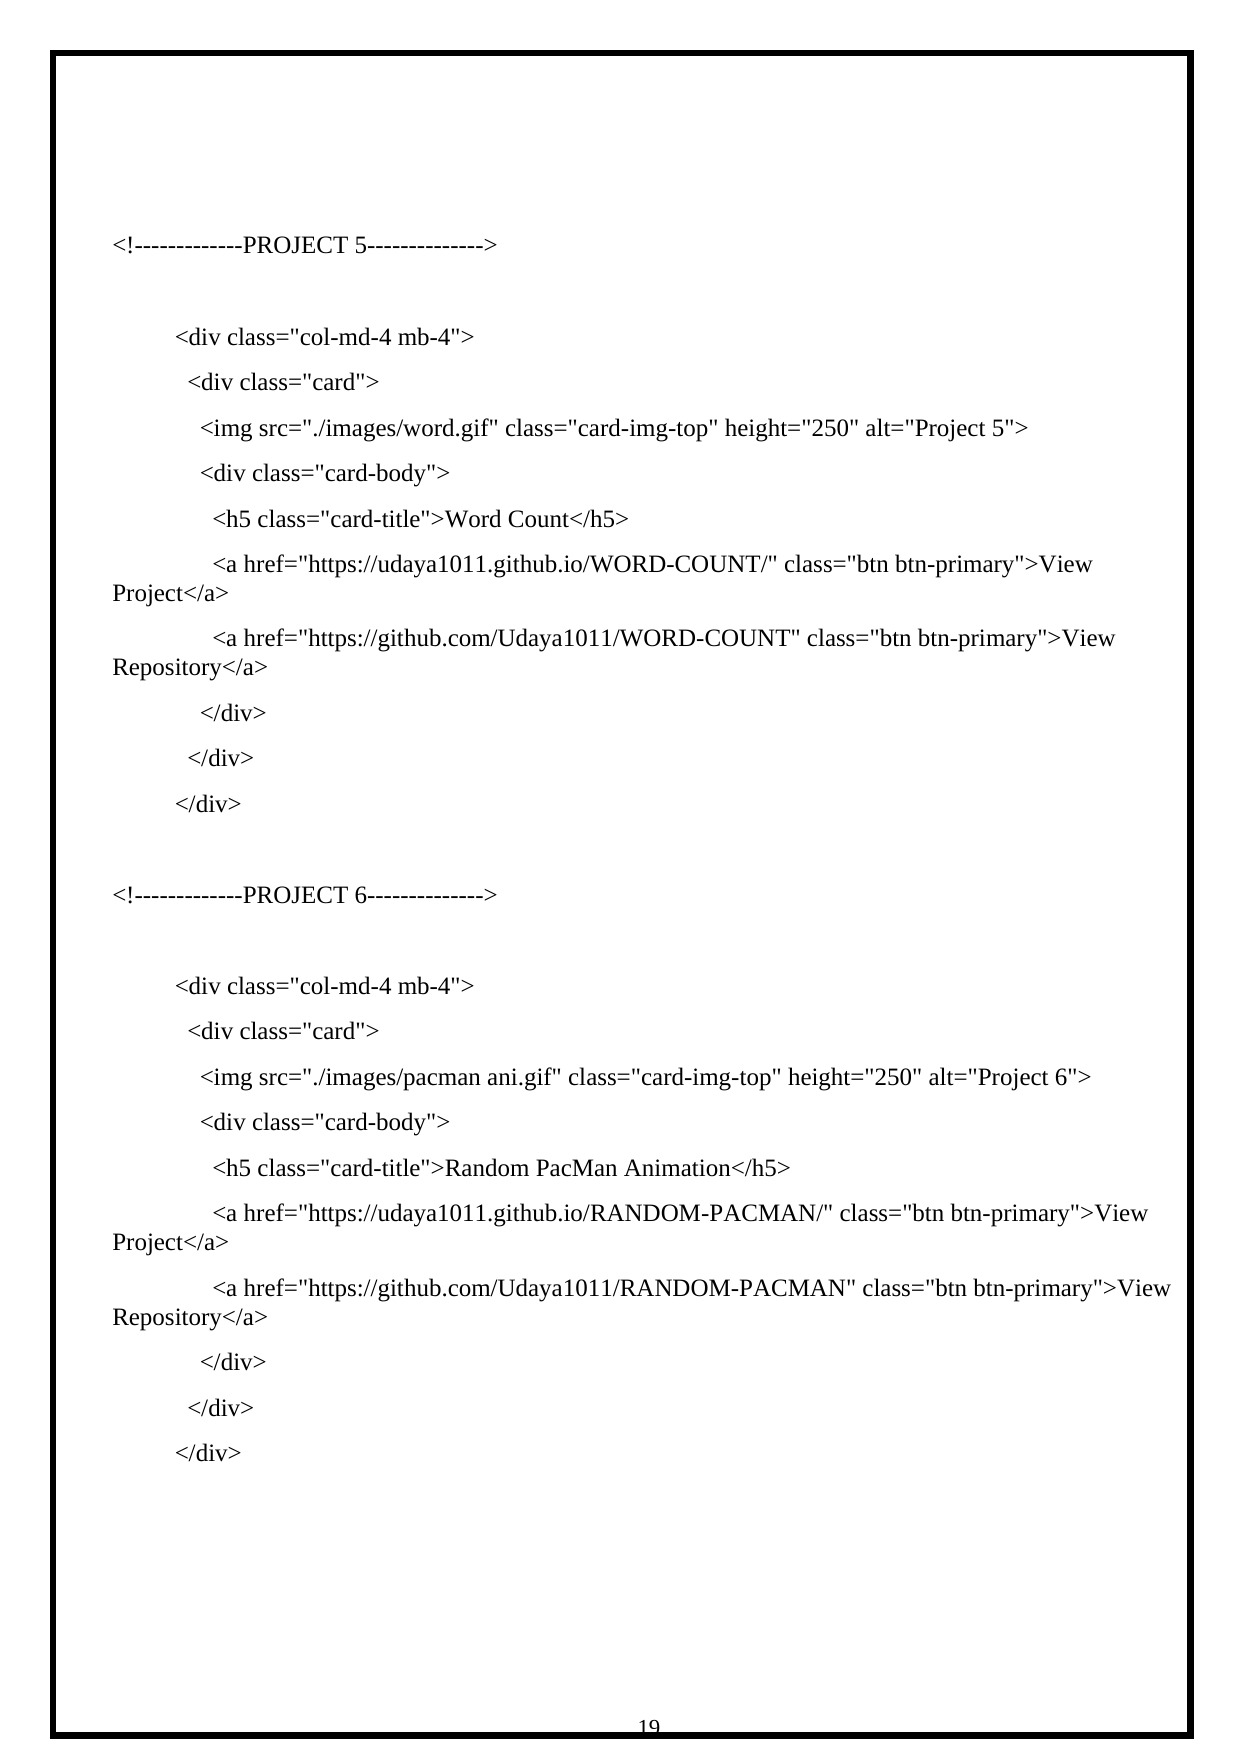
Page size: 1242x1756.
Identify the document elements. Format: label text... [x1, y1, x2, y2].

text <!-------------PROJECT 6--------------> [112, 880, 1187, 909]
text <!-------------PROJECT 5--------------> [112, 231, 1187, 259]
text </div> [112, 1347, 1187, 1376]
text </div> [112, 743, 1187, 772]
text <div class="col-md-4 mb-4"> [112, 322, 1187, 350]
text <h5 class="card-title">Word Count</h5> [112, 504, 1187, 532]
text <img src="./images/word.gif" class="card-img-top" height="250" alt="Project 5"> [112, 413, 1187, 441]
text <a href="https://udaya1011.github.io/RANDOM-PACMAN/" class="btn btn-primary">View Project</a> [112, 1198, 1187, 1256]
text <a href="https://udaya1011.github.io/WORD-COUNT/" class="btn btn-primary">View Project</a> [112, 549, 1187, 607]
text </div> [112, 789, 1187, 818]
text <a href="https://github.com/Udaya1011/RANDOM-PACMAN" class="btn btn-primary">View Repository</a> [112, 1273, 1187, 1330]
text </div> [112, 1438, 1187, 1467]
text <div class="col-md-4 mb-4"> [112, 971, 1187, 1000]
text </div> [112, 698, 1187, 727]
text <h5 class="card-title">Random PacMan Animation</h5> [112, 1153, 1187, 1182]
text <a href="https://github.com/Udaya1011/WORD-COUNT" class="btn btn-primary">View Repository</a> [112, 623, 1187, 681]
text <div class="card-body"> [112, 1107, 1187, 1136]
text <div class="card"> [112, 367, 1187, 396]
text <img src="./images/pacman ani.gif" class="card-img-top" height="250" alt="Project 6"> [112, 1062, 1187, 1091]
text <div class="card"> [112, 1016, 1187, 1045]
text <div class="card-body"> [112, 458, 1187, 487]
text </div> [112, 1393, 1187, 1421]
